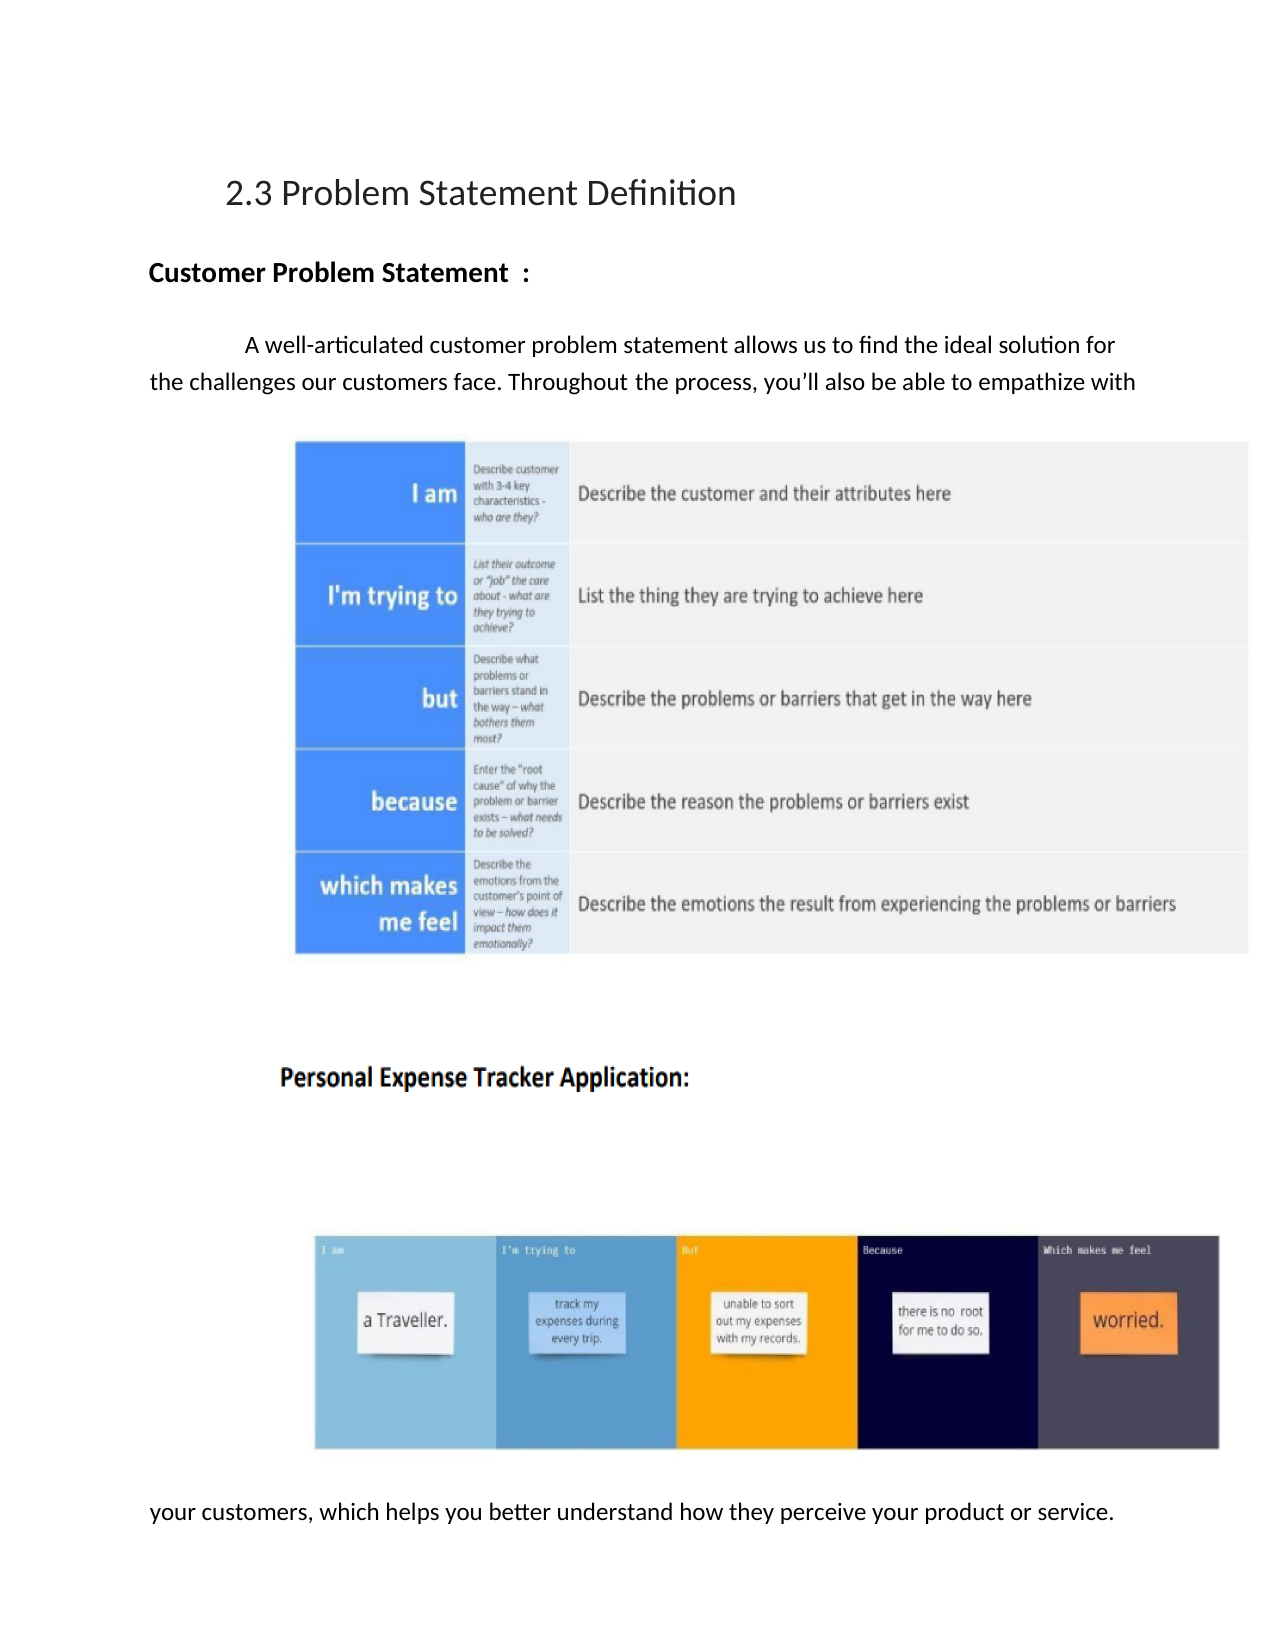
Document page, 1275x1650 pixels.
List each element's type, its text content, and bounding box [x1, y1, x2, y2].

text Customer Problem Statement : [148, 254, 1153, 290]
picture [149, 423, 1275, 1496]
list Problem Statement Definition [225, 169, 1245, 215]
